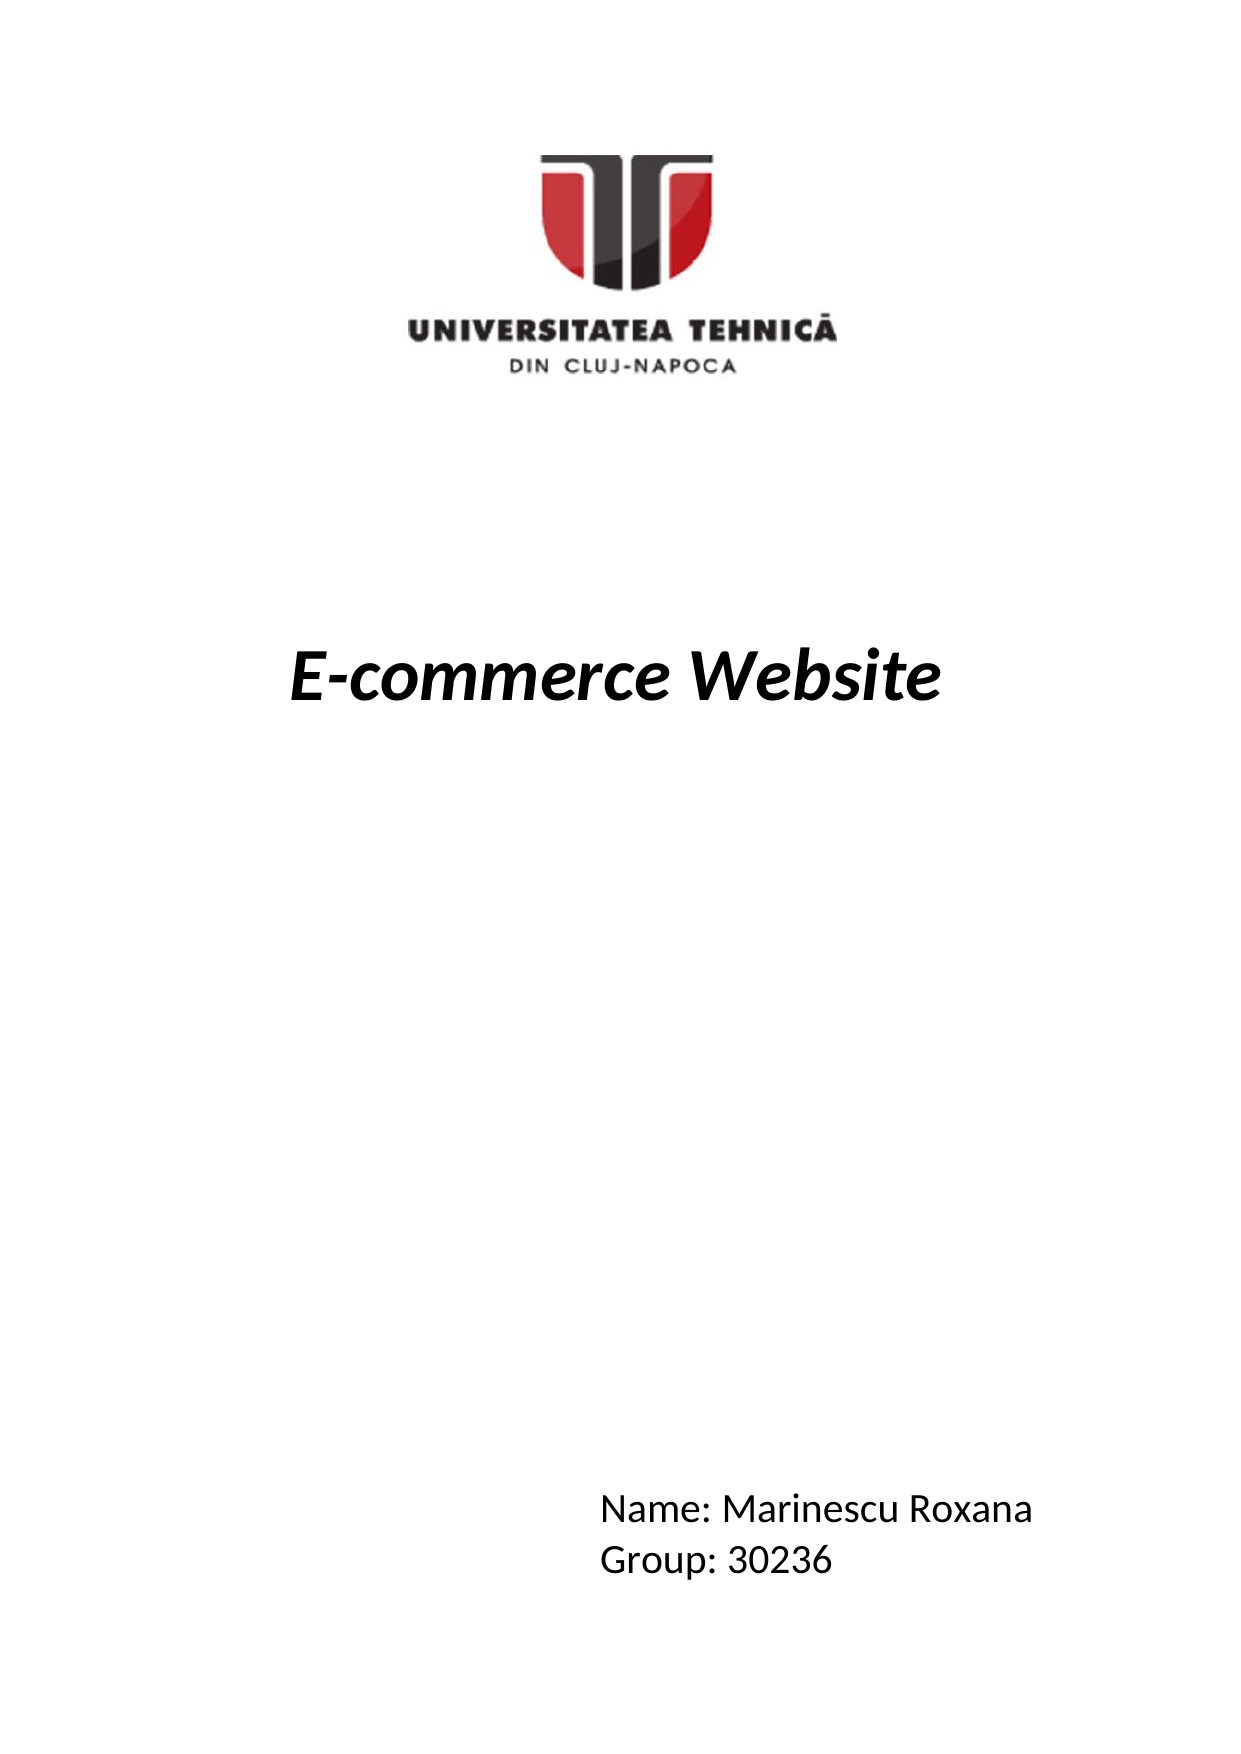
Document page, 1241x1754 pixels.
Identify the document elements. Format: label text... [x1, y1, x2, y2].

text Group: 30236 [525, 1533, 1090, 1583]
text Name: Marinescu Roxana [600, 1482, 1090, 1533]
text E-commerce Website [150, 627, 1090, 719]
picture [402, 150, 838, 383]
